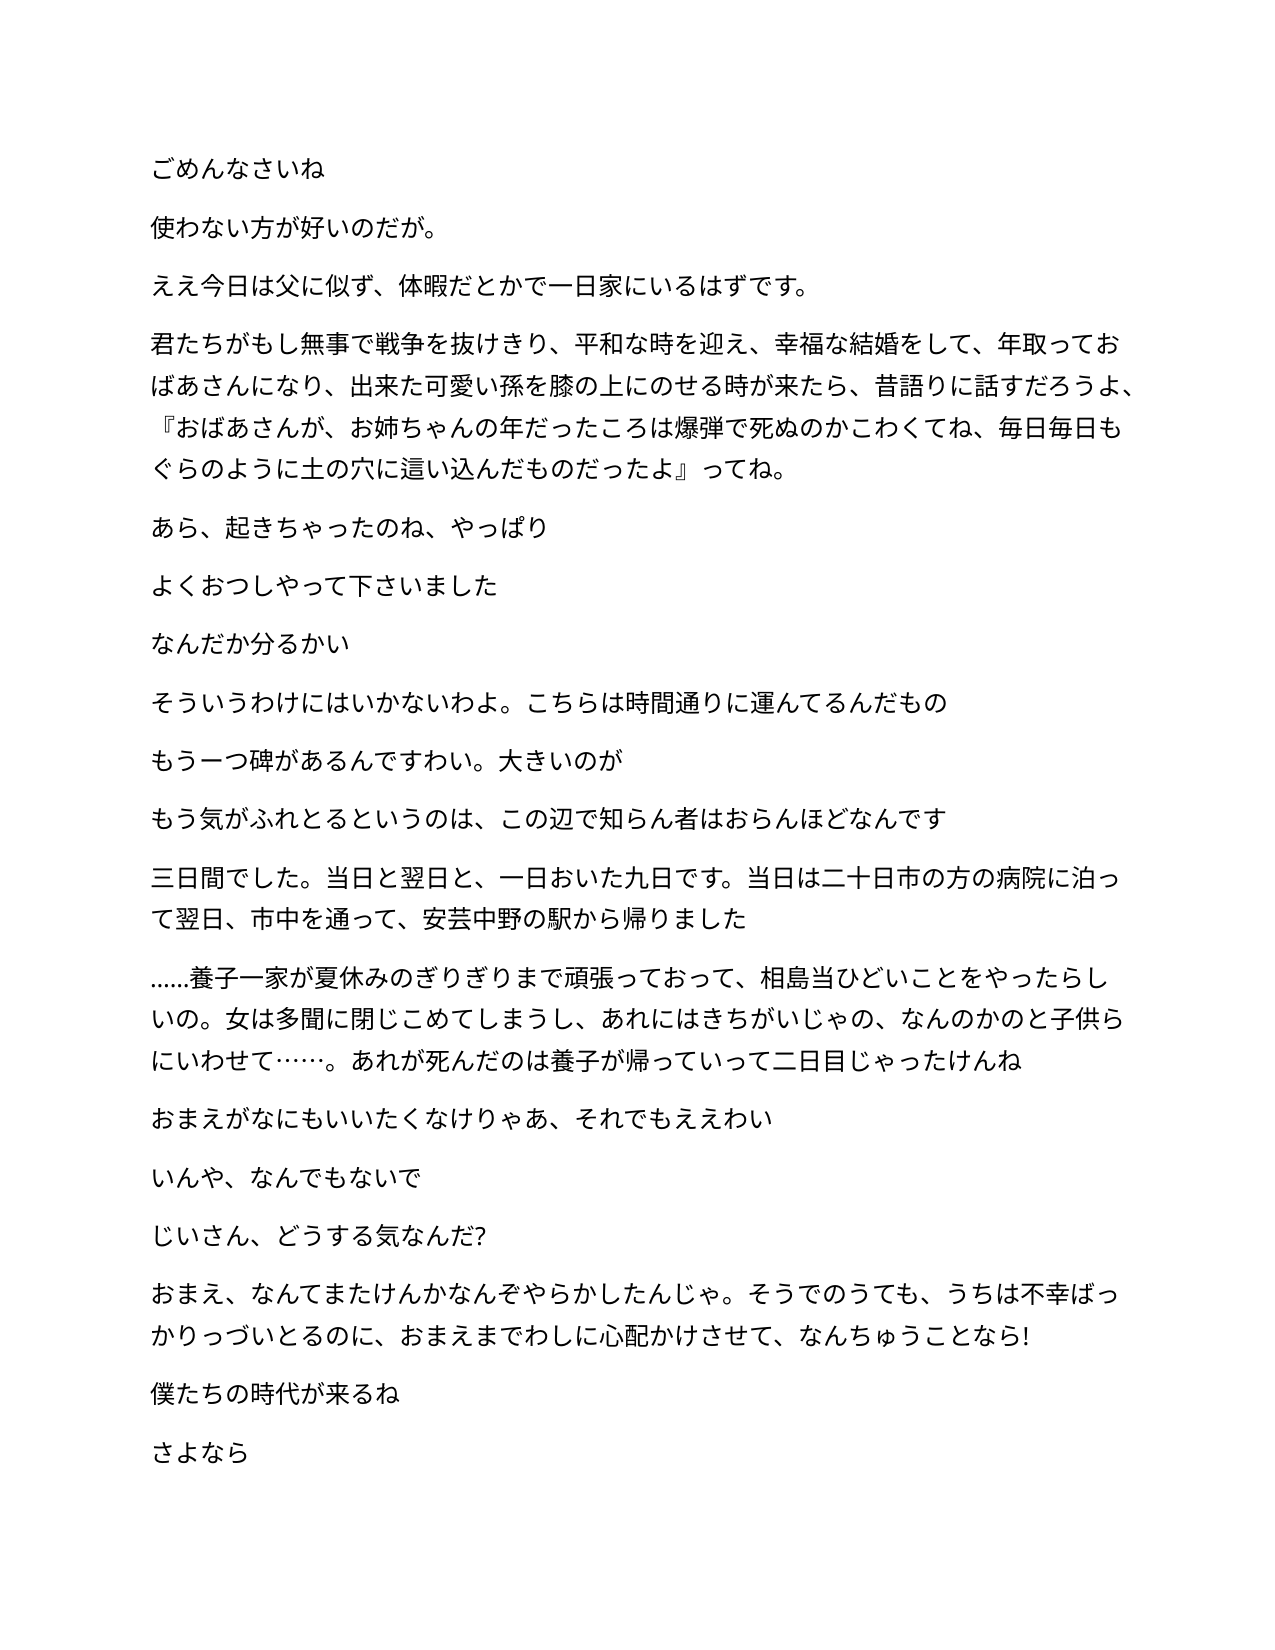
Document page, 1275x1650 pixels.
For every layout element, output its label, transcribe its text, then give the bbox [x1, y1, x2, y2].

text ええ今日は父に似ず、体暇だとかで一日家にいるはずです。 [150, 267, 1125, 303]
text おまえがなにもいいたくなけりゃあ、それでもええわい [150, 1100, 1125, 1136]
text もうーつ碑があるんですわい。大きいのが [150, 742, 1125, 778]
text 使わない方が好いのだが。 [150, 208, 1125, 244]
text いんや、なんでもないで [150, 1158, 1125, 1194]
text あら、起きちゃったのね、やっぱり [150, 508, 1125, 544]
text ……養子一家が夏休みのぎりぎりまで頑張っておって、相島当ひどいことをやったらしいの。女は多聞に閉じこめてしまうし、あれにはきちがいじゃの、なんのかのと子供らにいわせて……。あれが死んだのは養子が帰っていって二日目じゃったけんね [150, 958, 1125, 1078]
text そういうわけにはいかないわよ。こちらは時間通りに運んてるんだもの [150, 683, 1125, 719]
text よくおつしやって下さいました [150, 567, 1125, 603]
text 僕たちの時代が来るね [150, 1375, 1125, 1411]
text なんだか分るかい [150, 625, 1125, 661]
text おまえ、なんてまたけんかなんぞやらかしたんじゃ。そうでのうても、うちは不幸ばっかりっづいとるのに、おまえまでわしに心配かけさせて、なんちゅうことなら! [150, 1275, 1125, 1353]
text さよなら [150, 1433, 1125, 1469]
text ごめんなさいね [150, 150, 1125, 186]
text じいさん、どうする気なんだ? [150, 1217, 1125, 1253]
text 三日間でした。当日と翌日と、一日おいた九日です。当日は二十日市の方の病院に泊って翌日、市中を通って、安芸中野の駅から帰りました [150, 858, 1125, 936]
text もう気がふれとるというのは、この辺で知らん者はおらんほどなんです [150, 800, 1125, 836]
text 君たちがもし無事で戦争を抜けきり、平和な時を迎え、幸福な結婚をして、年取っておばあさんになり、出来た可愛い孫を膝の上にのせる時が来たら、昔語りに話すだろうよ、『おばあさんが、お姉ちゃんの年だったころは爆弾で死ぬのかこわくてね、毎日毎日もぐらのように土の穴に這い込んだものだったよ』ってね。 [150, 325, 1125, 486]
